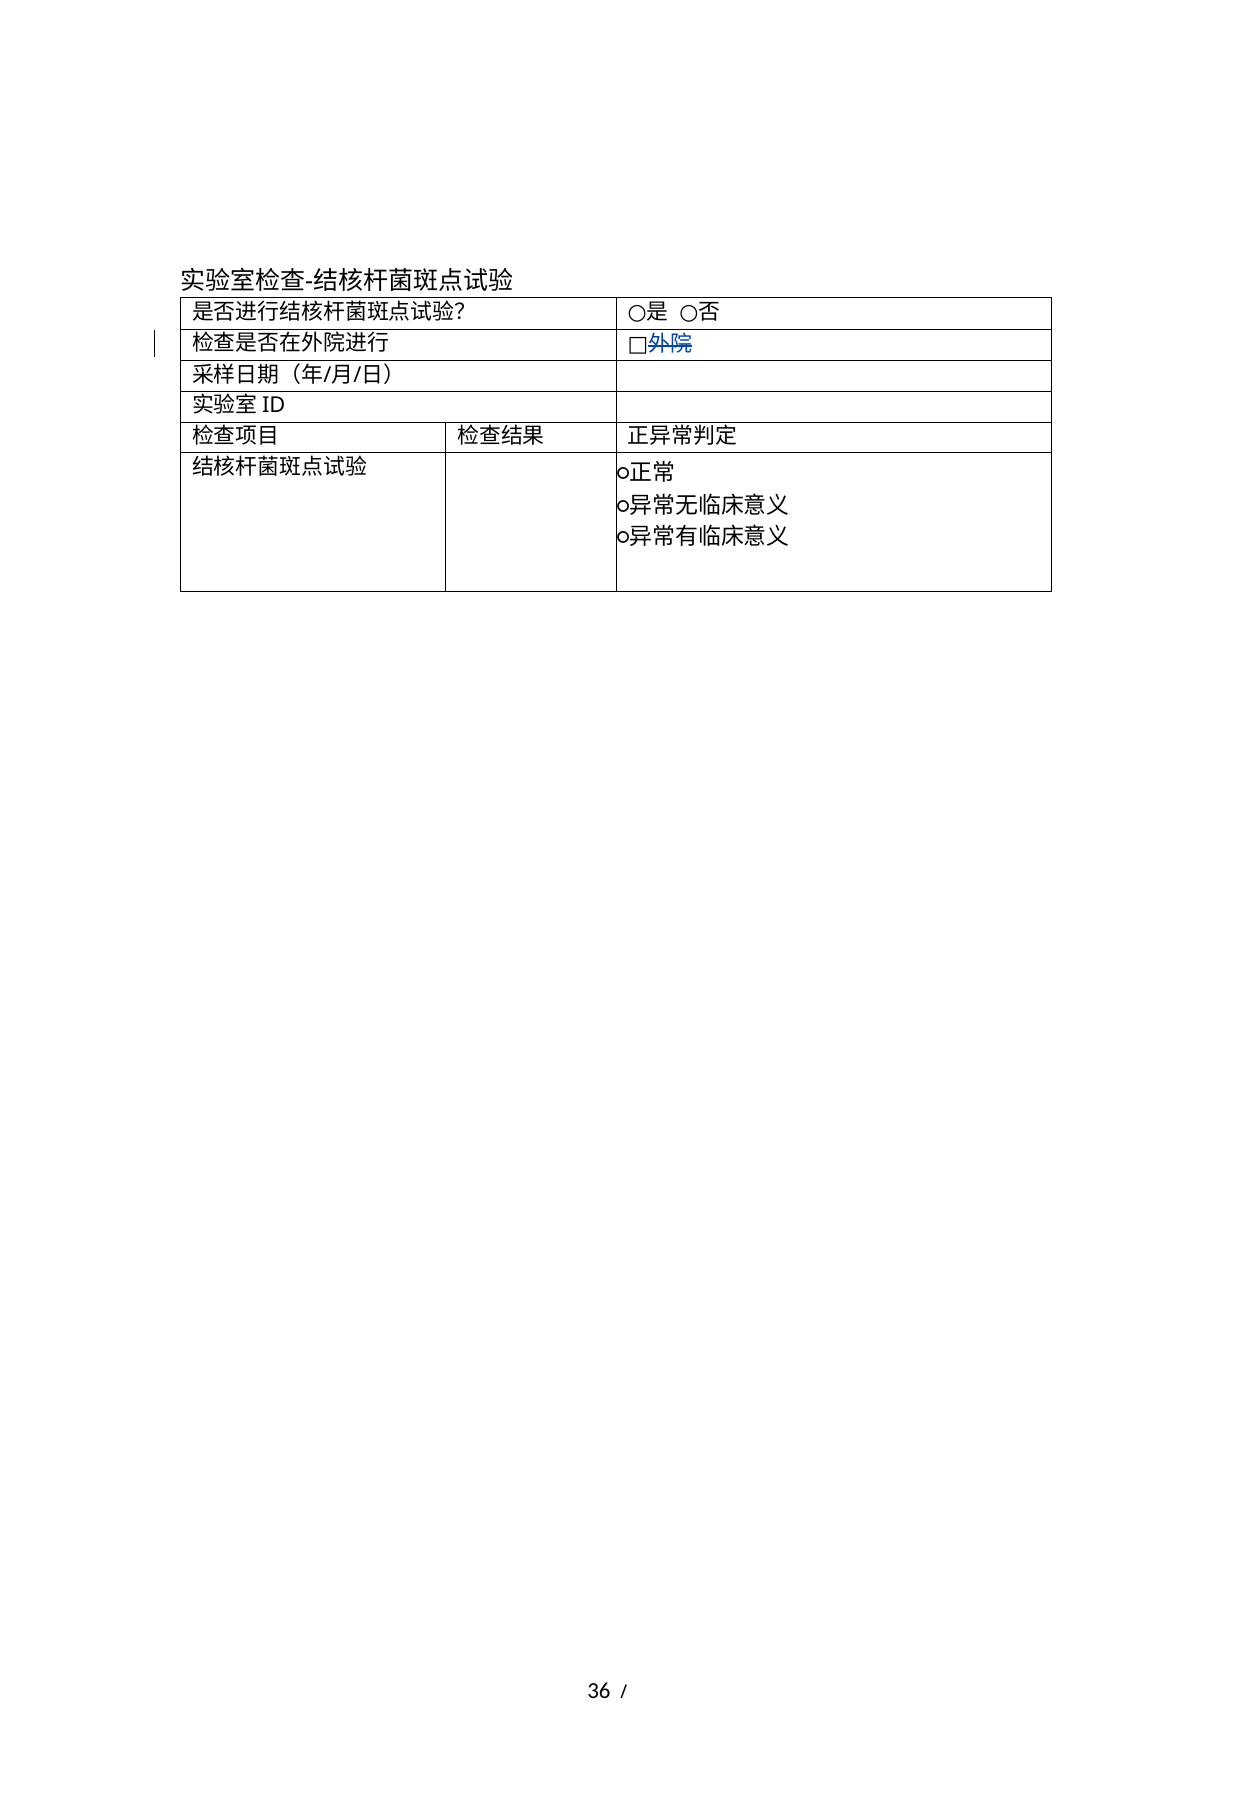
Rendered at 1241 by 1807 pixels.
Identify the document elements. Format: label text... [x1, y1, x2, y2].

table_header 是否进行结核杆菌斑点试验？ [181, 298, 616, 329]
table_cell [617, 392, 1051, 422]
table_cell 检查结果 [446, 423, 616, 452]
table_cell 结核杆菌斑点试验 [181, 453, 445, 591]
table_header ○是 ○否 [617, 298, 1051, 329]
table_cell 实验室ID [181, 392, 616, 422]
table_cell ○正常 ○异常无临床意义 ○异常有临床意义 [617, 453, 1051, 591]
subtitle 实验室检查-结核杆菌斑点试验 [180, 261, 1065, 297]
table_cell 正异常判定 [617, 423, 1051, 452]
table_cell 检查项目 [181, 423, 445, 452]
table_cell 采样日期（年/月/日） [181, 361, 616, 391]
table_cell [446, 453, 616, 591]
table_cell 检查是否在外院进行 [181, 330, 616, 360]
table_cell [617, 361, 1051, 391]
table_cell □ [617, 330, 1051, 360]
